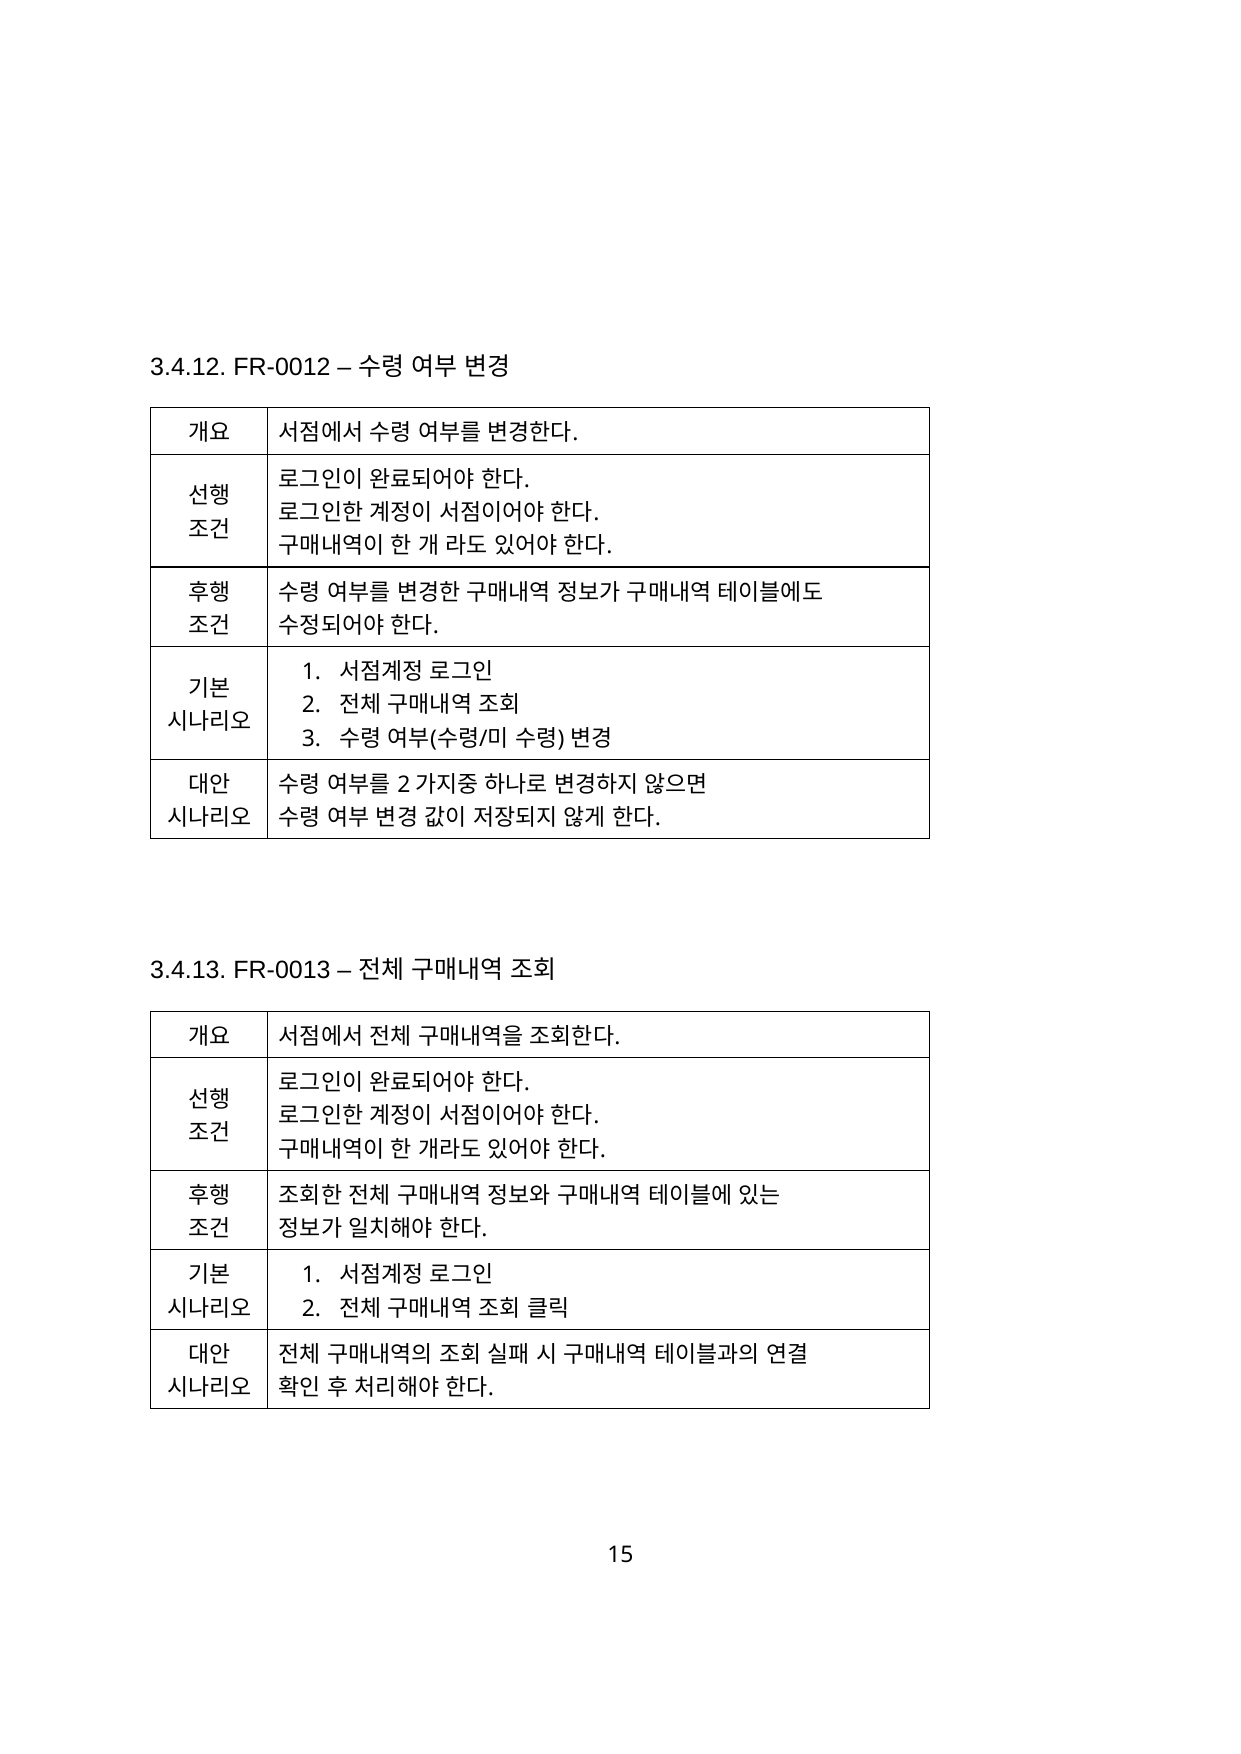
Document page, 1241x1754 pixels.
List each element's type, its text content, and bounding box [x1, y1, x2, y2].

subtitle 3.4.13. FR-0013 – 전체 구매내역 조회 [150, 949, 1090, 986]
table_cell 기본 시나리오 [151, 1250, 267, 1329]
table_cell 서점계정 로그인 전체 구매내역 조회 클릭 [268, 1250, 929, 1329]
table_cell 대안 시나리오 [151, 1330, 267, 1408]
table_cell 대안 시나리오 [151, 760, 267, 838]
table_cell 수령 여부를 2가지중 하나로 변경하지 않으면 수령 여부 변경 값이 저장되지 않게 한다. [268, 760, 929, 838]
table_cell 서점계정 로그인 전체 구매내역 조회 수령 여부(수령/미 수령) 변경 [268, 647, 929, 759]
table_header 서점에서 수령 여부를 변경한다. [268, 408, 929, 453]
table_cell 기본 시나리오 [151, 647, 267, 759]
table_cell 로그인이 완료되어야 한다. 로그인한 계정이 서점이어야 한다. 구매내역이 한 개라도 있어야 한다. [268, 1058, 929, 1170]
subtitle 3.4.12. FR-0012 – 수령 여부 변경 [150, 346, 1090, 382]
table_cell 수령 여부를 변경한 구매내역 정보가 구매내역 테이블에도 수정되어야 한다. [268, 568, 929, 646]
table_header 서점에서 전체 구매내역을 조회한다. [268, 1012, 929, 1057]
table_cell 로그인이 완료되어야 한다. 로그인한 계정이 서점이어야 한다. 구매내역이 한 개 라도 있어야 한다. [268, 455, 929, 566]
table_cell 후행 조건 [151, 568, 267, 646]
table_cell 선행 조건 [151, 1058, 267, 1170]
table_cell 후행 조건 [151, 1171, 267, 1249]
table_cell 선행 조건 [151, 455, 267, 566]
table_cell 조회한 전체 구매내역 정보와 구매내역 테이블에 있는 정보가 일치해야 한다. [268, 1171, 929, 1249]
table_cell 전체 구매내역의 조회 실패 시 구매내역 테이블과의 연결 확인 후 처리해야 한다. [268, 1330, 929, 1408]
table_header 개요 [151, 1012, 267, 1057]
table_header 개요 [151, 408, 267, 453]
